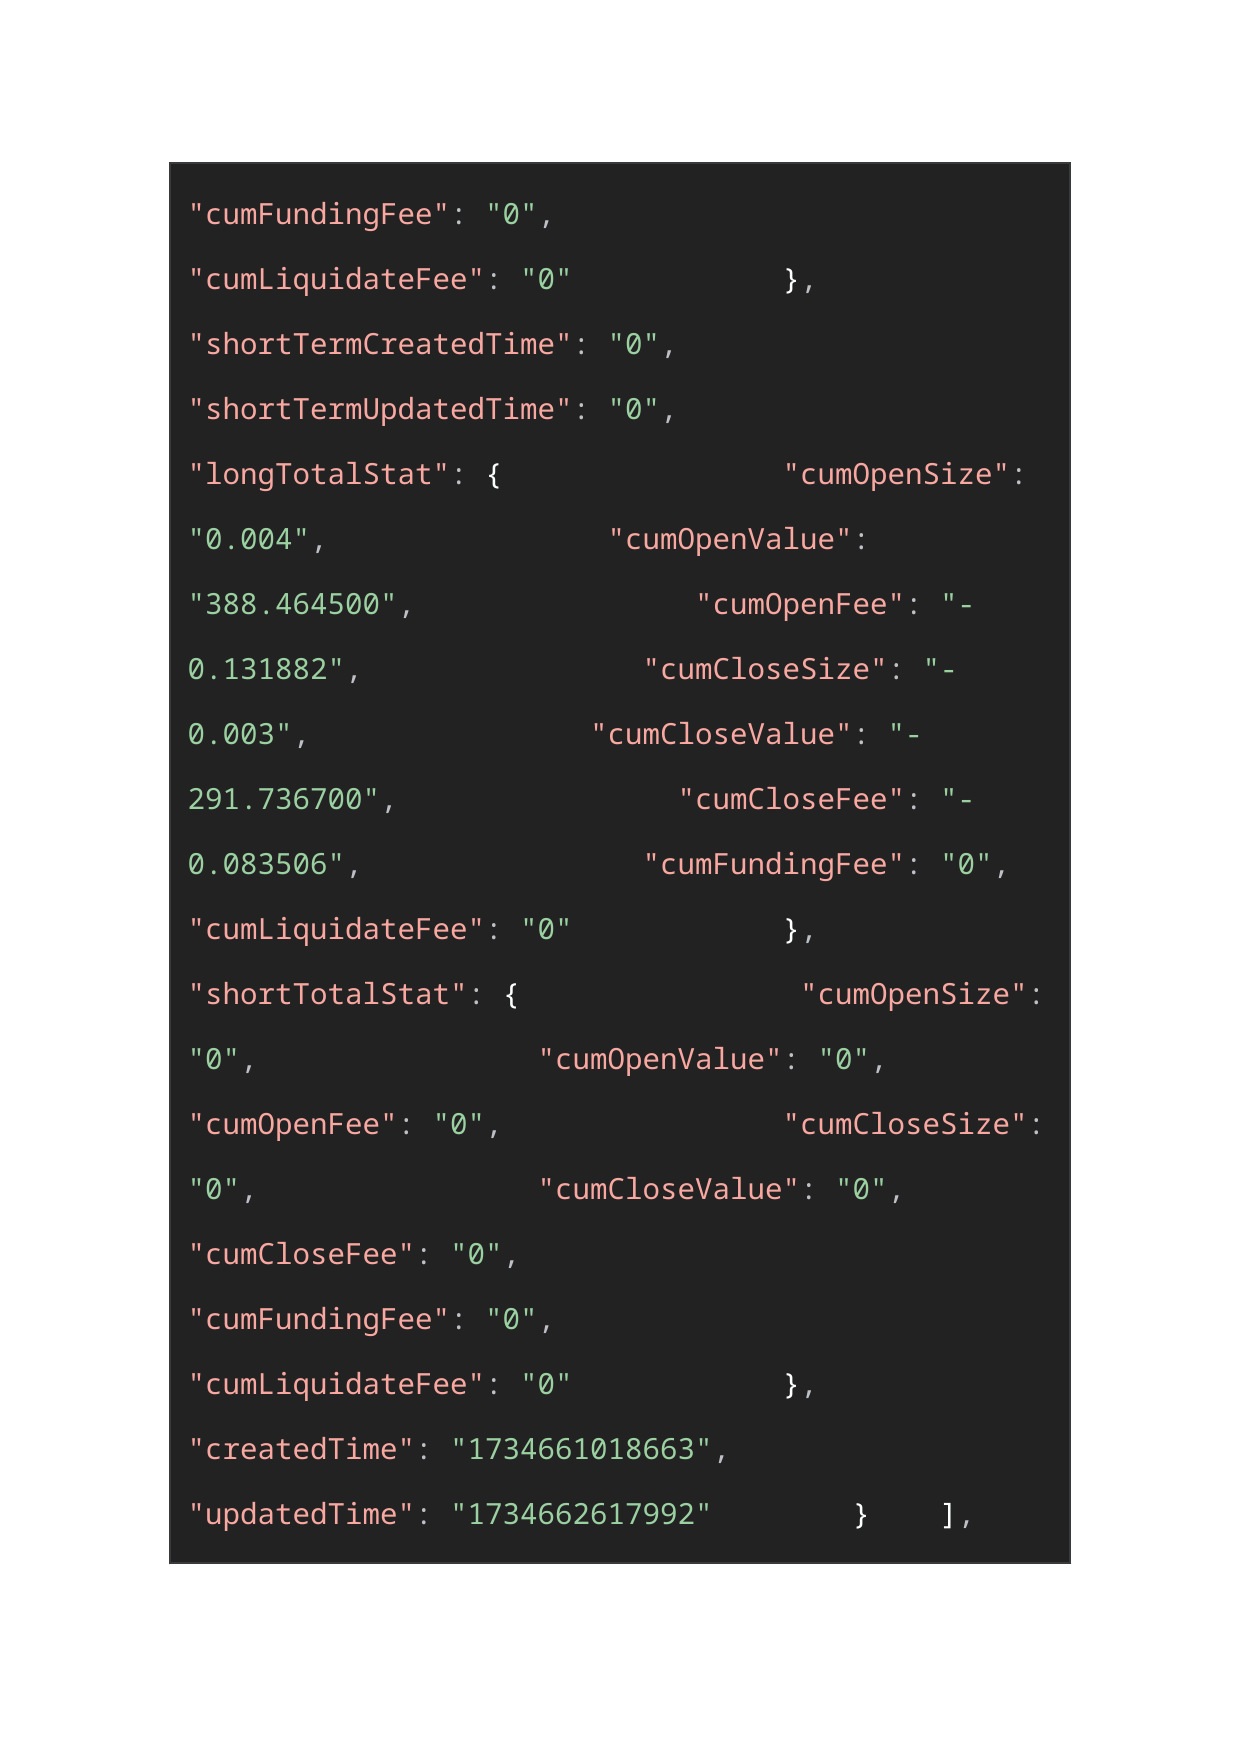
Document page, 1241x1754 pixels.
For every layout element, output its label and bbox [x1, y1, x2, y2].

text [171, 164, 1069, 1562]
